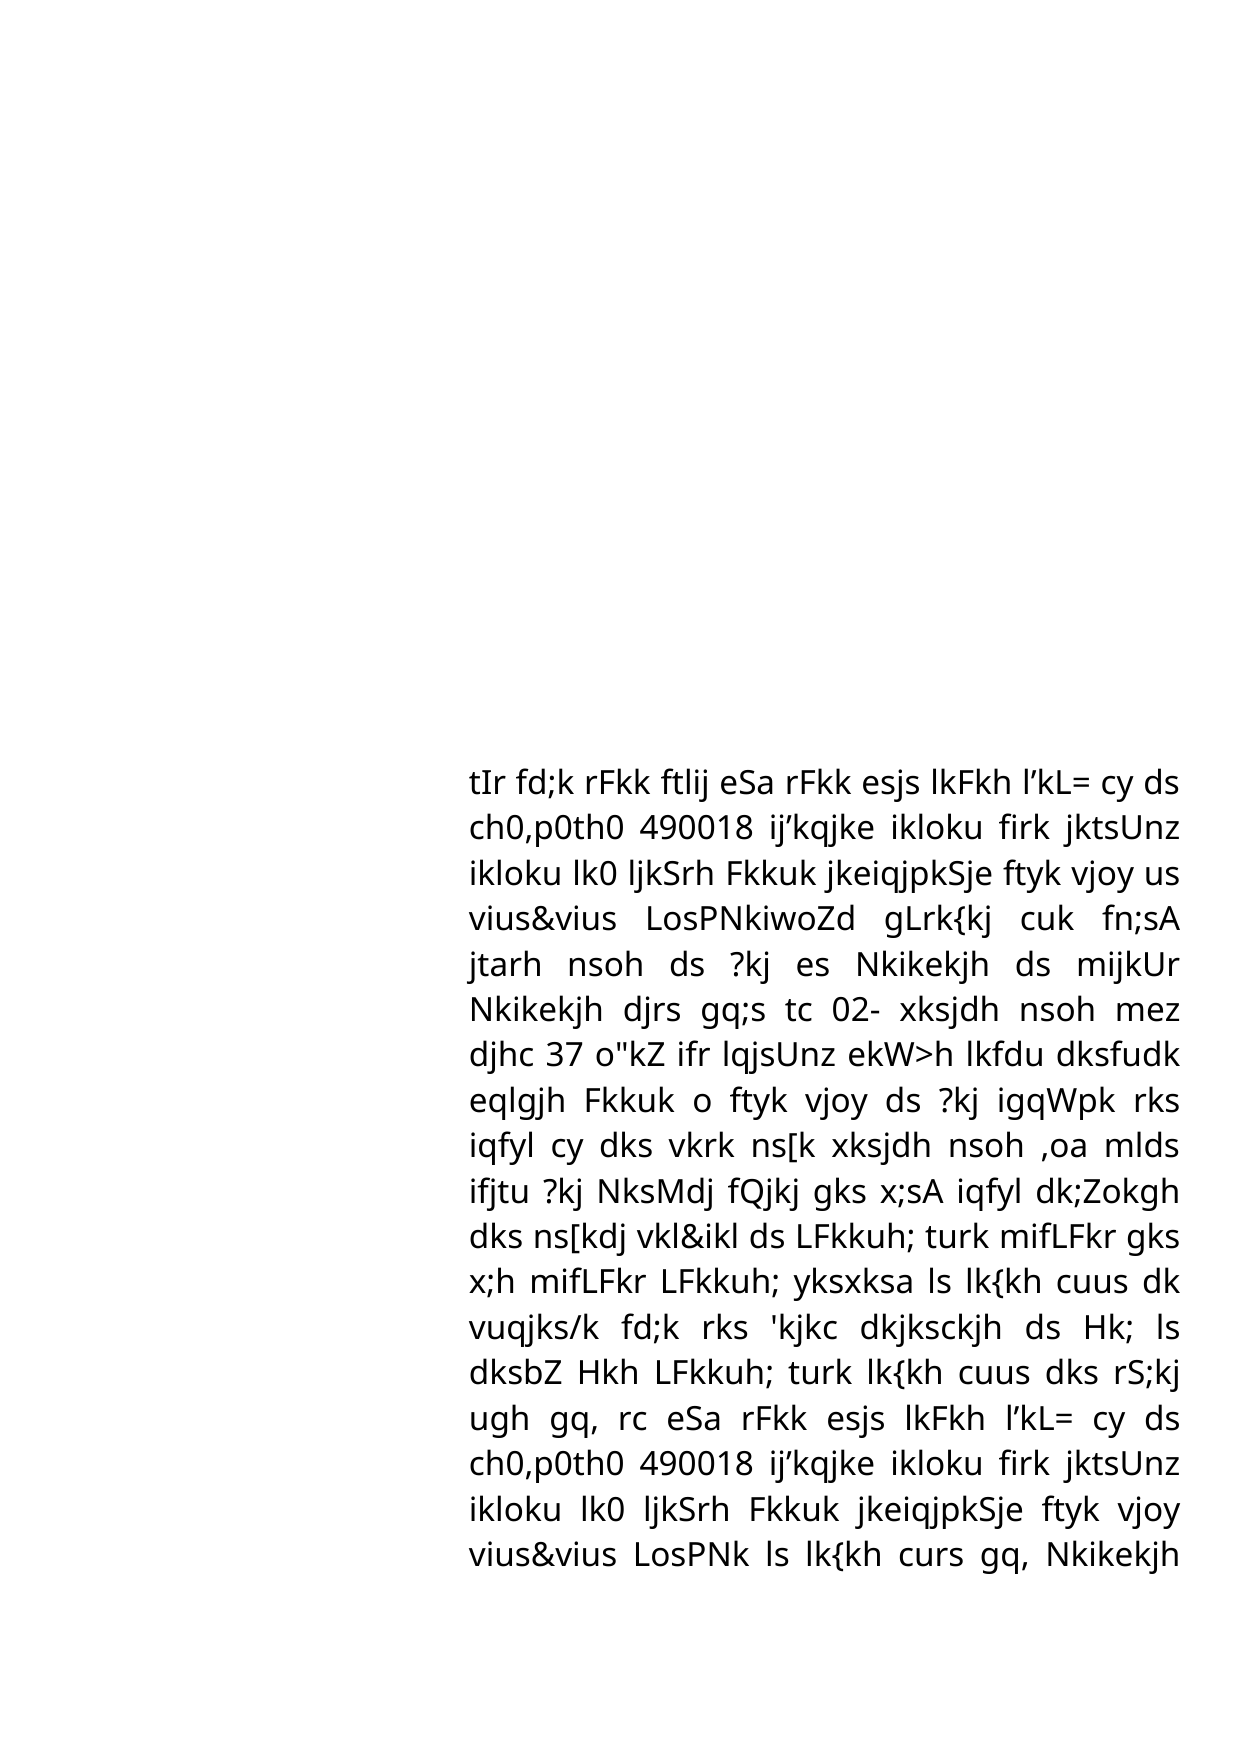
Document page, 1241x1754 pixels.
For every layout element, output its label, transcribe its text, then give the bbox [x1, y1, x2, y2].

text lk{kh dk c;ku dkaM ds lk{kh ch0,p0th0 490012 fouksn dqekj firk djeq ikloku lk0$Fkkuk jkeiqj pkSje ftyk vjoy oÙkZeku vjoy uxj Fkkuk es fjtoZ xkMZ ds :i es izfrfu;qDr gS] dk c;ku Fkkuk ifjlj ij vafdr fd;kA bUgksusa vius c;ku es izkFkfedh dk iw.kZ leFkZu djrs gq;s crk;s fd fnukad&13-03-2024 dks le; djhc 14%50 cts Fkkuk ds iq0v0fu0 vo/ks’k pkS/kjh ,oa lkFkh l’kL= cy ds ch0,p0th0 490018 ij’kqjke ikloku firk jktsUnz ikloku lk0 ljkSrh Fkkuk jkeiqjpkSje ftyk vjoy 03- ch0,p0th0 490012 fouksn dqekj firk vtwZu Bkdqj lkfdu ldjh Fkkuk vjoy ftyk vjoy] egky pkSfdnj lqnkek dqekj] ,0,y0Vh0,Q0 Vhe vjoy ,oa efgyk flikgh dks 'kjkc ds lkFk feydj fo’ks"k Nkikekjh gsrq Vhe esa lEefyr fd;k x;kA le; djhc 15%20 cts 'kjkc ds fo’ks"k Nkikekjh es ljdkjh okgu ls vjoy Fkkuk ls izLFkku ij le; djhc 15%45 cts lkfdu dksfudk eqlgjh igqWpkA Nkikekjh djrs gq;s tc Nkikekjh ny xzke dksfudk eqlgjh fLFkr 01- jtarh nsoh mez djhc 35 o"kZ ifr Lo0 ljiap ekW>h lkfdu dksfudk eqlgjh Fkkuk o ftyk vjoy ds ?kj ds ikl igqWpk rks iqfyl cy dks vkrk ns[kdj vkl&ikl jtarh nsoh ,oa mlds ifjtu ?kj NksM+dj fQjkj gks x;sA iqfyl dk;Zokgh dks ns[kdj vkl&ikl ds LFkkuh; turk mifLFkr gks x;h mifLFkr LFkkuh; yksxksa ls dkaM ds oknh ds }kjk lk{kh cuus dk vuqjks/k fd;k x;k rks 'kjkc dkjksckjh ds Hk; ls dksbZ Hkh LFkkuh; yksx lk{kh cuus dks rS;kj ugh gq, rc eSa rFkk esjs lkFkh l’kL= cy ds ch0,p0th0 490018 ij’kqjke ikloku firk jktsUnz ikloku lk0 ljkSrh Fkkuk jkeiqjpkSje ftyk vjoy dks lk{kh cukrs gq, Nkikekjh ny dk tek ryk’kh fy;k rFkk fof/kor jtarh nsoh d ?kj dk ryk’kh fy;k rks jtarh nsoh ds nf{k.k eq[k ds ,d dejk okys Nrnkj ?kj ds vanj esa pkSdh ds uhps Nqikdj j[ks gq;s gjs jax ds 15¼iUnzg½ fyVj {kerk okys IykfLVd ds xSyu es djhc 15¼iUnzg½ yhVj ns’kh egqvk 'kjkc cjken fd;kA ftles ls 'kjkc tSlk nwxZa/k vk jgk Fkk ftls fof/kor tIrh lwph cukdj tIr fd;k rFkk ftlij eSa rFkk esjs lkFkh l’kL= cy ds ch0,p0th0 490018 ij’kqjke ikloku firk jktsUnz ikloku lk0 ljkSrh Fkkuk jkeiqjpkSje ftyk vjoy us vius&vius LosPNkiwoZd gLrk{kj cuk fn;sA jtarh nsoh ds ?kj es Nkikekjh ds mijkUr Nkikekjh djrs gq;s tc 02- xksjdh nsoh mez djhc 37 o"kZ ifr lqjsUnz ekW>h lkfdu dksfudk eqlgjh Fkkuk o ftyk vjoy ds ?kj igqWpk rks iqfyl cy dks vkrk ns[k xksjdh nsoh ,oa mlds ifjtu ?kj NksMdj fQjkj gks x;sA iqfyl dk;Zokgh dks ns[kdj vkl&ikl ds LFkkuh; turk mifLFkr gks x;h mifLFkr LFkkuh; yksxksa ls lk{kh cuus dk vuqjks/k fd;k rks 'kjkc dkjksckjh ds Hk; ls dksbZ Hkh LFkkuh; turk lk{kh cuus dks rS;kj ugh gq, rc eSa rFkk esjs lkFkh l’kL= cy ds ch0,p0th0 490018 ij’kqjke ikloku firk jktsUnz ikloku lk0 ljkSrh Fkkuk jkeiqjpkSje ftyk vjoy vius&vius LosPNk ls lk{kh curs gq, Nkikekjh ny dk tek ryk’kh fy;k rFkk fof/kor xksjdh nsoh ds ?kj dk ryk’kh fy;k rks xksjdh nsoh ds iqjc ds ,d Nrnkj ?kj ds vanj esa diM+k ds uhps Nqikdj j[ks gq;s gjs jax ds 15¼iUnzg½ yhVj {kerk okys IykfLVd ds xSyu es djhc 08¼vkB½ yhVj ns’kh egqvk 'kjkc cjken fd;k ftles ls 'kjkc dh nwxZa/k vk jgk Fkk ftls fof/kor tIrh lwph cukdj tIr fd;k x;k ftlij eS rFkk esjs lk{kh ch0,p0th0 490018 ij’kqjke ikloku firk jktsUnz ikloku lk0 ljkSrh Fkkuk jkeiqjpkSje ftyk vjoy us vius&vius LosPNkiwoZd gLrk{kj cuk fn;sA xksjdh nsoh ds ?kj es Nkikekjh d mijkUr Nkikekjh djrs gq, tc 03- jktk dqekj mez djhc 23 o"kZ firk equhyky lsuqfu;k lk0 dksfudk eql’kjh Fkkuk o ftyk vjoy ds ?kj ij igqWpk rks iqfyl cy dks vkrk ns[k jktk dqekj ,oa mlds ifjtu ?kj NksM+dj fQjkj gks x;sA iqfyl dk;ZokbZ dks ns[kdj vkl&ikl d LFkkuh; turk mifLFkr gks x;h mifLFkr LFkkuh; turk ls lk{kh cuus dk vuqjks/k fd;k rks 'kjkc dkjksckjh ds Hk; ls dksbZ Hkh LFkkuh; turk lk{kh cuus dks rS;kj ugh gq, rc eSa rFkk esjs lkFkh l’kL= cy ds ch0,p0th0 490018 ij’kqjke ikloku firk jktsUnz ikloku lk0 ljkSrh Fkkuk jkeiqjpkSje ftyk vjoy vius&vius LoPNk ls lk{kh curs gq, Nkikekjh ny dk tek ryk’kh fy;k rFkk fof/kor jktk dqekj ds ?kj dk ryk’kh fy;k rks jktk dqekj ds mrj ¼rhu dejk½ ,oa iqjc ¼nks dejk½ :[k ds ikWp dejk okys Nrnkj ?kj ds iwjc :[k okys dejk es Nqikdj j[ks gq;s gjs jax ds 10 fyVj {kerk okys IykfLVd ds xSyu es djhc 07¼lkr½ yhVj ns’kh egqvk 'kjkc cjken fd;k ftlls ls 'kjkc tSlk nwxZa/k vk jgk FkkA ftls fof/kor tIrh lwph cukdj tIr fd;k x;k ftlij eSa rFkk esjs lkFkh l’kL= cy ds ch0,p0th0 490018 ij’kqjke ikloku firk jktsUnz ikloku lk0 ljkSrh Fkkuk jkeiqjpkSje ftyk vjoy us vius&vius LosPNkiwoZd viuk&viuk gLrk{kj cuk fn;sA Nkikekjh ds nkSjku cjken ,oa tIr dqy djhc 30¼rhl½ fyVj ns’kh egqvk 'kjkc dks lkFk ysdj Nkikekjh ny ds lkFk lk0 dksfudk eqlgjh ls izLFkku dj Fkkuk okil vk;kA tIr dqy djhc 30¼rhl½ fyVj ns’kh egqvk 'kjkc dks fof/kor Fkkuk eky[kkuk es lqj{kkFkZ j[kkA pqWfd fcgkj es iw.kZ 'kjkc canh vf/kfu;e ykxw gS vr,o 'kjkc dk fuek.kZ] fcØh, Hk.Mkju rFkk ifjogu djuk ,d laKs; vijk/k gS blfy, dkaM ds oknh ds }kjk ,d Vafdr vkosnu Fkkuk/;{k egksn; dks tIrh lwph ds lkFk fn;s tlds vk/kkj ij izkFkfedh ds uketn vfHk;qDr 01- jtarh nsoh mez djhc 35 o"kZ ifr Lo0 ljiap ekW>h ds ?kj ls djhc ¼15½ iUnzg fyVj 02-+ xksjdh nsoh mez djhc 37 o"kZ ifr lqjsUnz ekW>h ds ?kj ls djhc ¼8½ vkB fyVj ,oa 03-+ jktk dqekj mez djhc 23 o"kZ firk equh yky lsuqfj;k fruksa lk0 dksfudk eqlgjh Fkkuk vjoy ftyk vjoy ds ?kj ls djhc ¼7½ lkr fyVj voS/kj ns’kh eqgvk 'kjkc cjken gksus ds vkjksi es ;g dkaM vafdr fd;k x;k gSaA vU; dksbZ mYys[kuh; ckr ugh crk,sA ¼8½ [173, 759, 1181, 1576]
